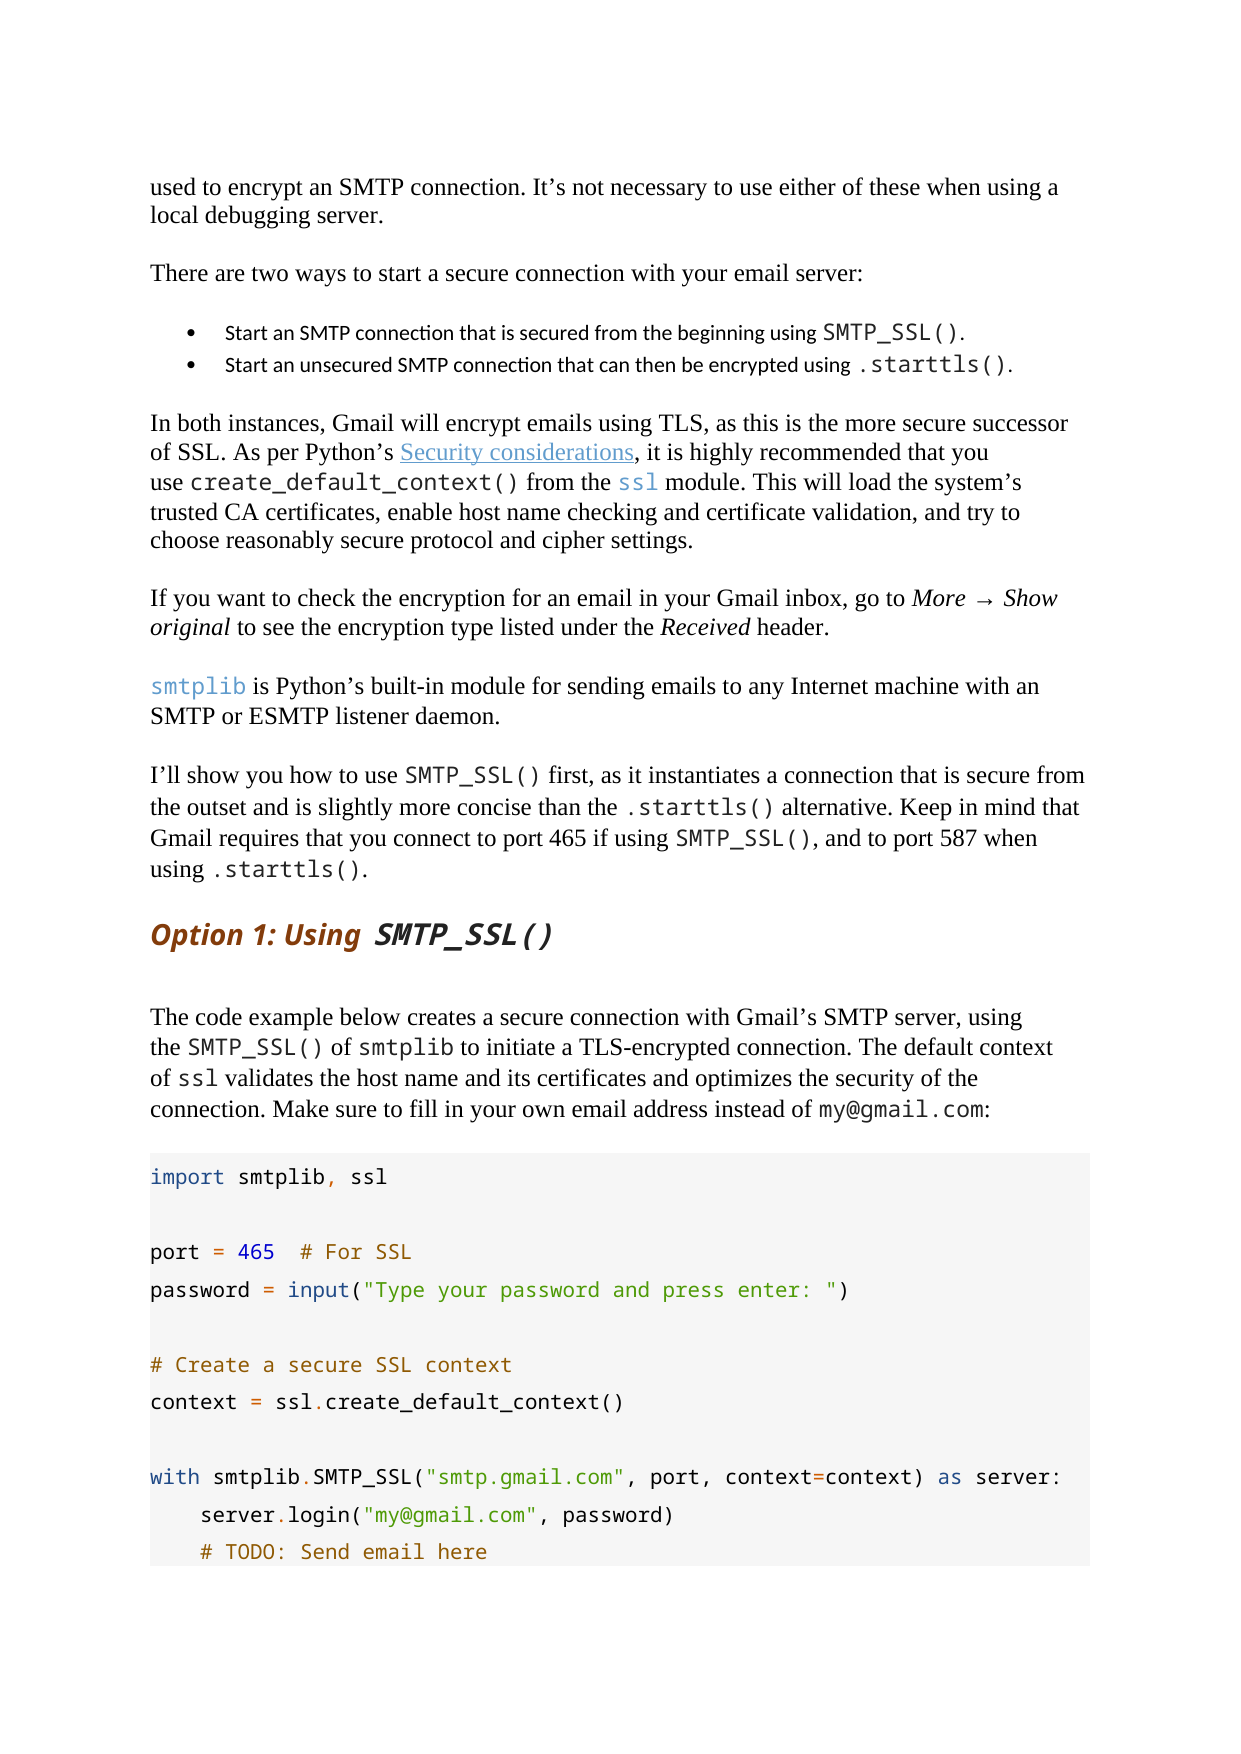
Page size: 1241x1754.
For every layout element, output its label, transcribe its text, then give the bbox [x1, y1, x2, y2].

text # TODO: Send email here [150, 1528, 1090, 1566]
text # Create a secure SSL context [150, 1341, 1090, 1378]
text port = 465 # For SSL [150, 1228, 1090, 1266]
text with smtplib.SMTP_SSL("smtp.gmail.com", port, context=context) as server: [150, 1453, 1090, 1491]
text password = input("Type your password and press enter: ") [150, 1266, 1090, 1303]
text There are two ways to start a secure connection with your email server: [150, 258, 1090, 287]
text server.login("my@gmail.com", password) [150, 1491, 1090, 1528]
list Start an SMTP connection that is secured from the beginning using SMTP_SSL(). [187, 316, 1090, 347]
text context = ssl.create_default_context() [150, 1378, 1090, 1416]
text import smtplib, ssl [150, 1153, 1090, 1191]
subtitle Option 1: Using SMTP_SSL() [150, 913, 1090, 954]
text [150, 172, 1090, 229]
list Start an unsecured SMTP connection that can then be encrypted using .starttls(). [187, 347, 1090, 379]
text smtplib is Python’s built-in module for sending emails to any Internet machine with an SMTP or ESMTP listener daemon. [150, 670, 1090, 730]
text In both instances, Gmail will encrypt emails using TLS, as this is the more secure successor of SSL. As per Python’s Security considerations, it is highly recommended that you use create_default_context() from the ssl module. This will load the system’s trusted CA certificates, enable host name checking and certificate validation, and try to choose reasonably secure protocol and cipher settings. [150, 408, 1090, 554]
text The code example below creates a secure connection with Gmail’s SMTP server, using the SMTP_SSL() of smtplib to initiate a TLS-encrypted connection. The default context of ssl validates the host name and its certificates and optimizes the security of the connection. Make sure to fill in your own email address instead of my@gmail.com: [150, 1002, 1090, 1124]
text If you want to check the encryption for an email in your Gmail inbox, go to More → Show original to see the encryption type listed under the Received header. [150, 583, 1090, 641]
text I’ll show you how to use SMTP_SSL() first, as it instantiates a connection that is secure from the outset and is slightly more concise than the .starttls() alternative. Keep in mind that Gmail requires that you connect to port 465 if using SMTP_SSL(), and to port 587 when using .starttls(). [150, 759, 1090, 884]
